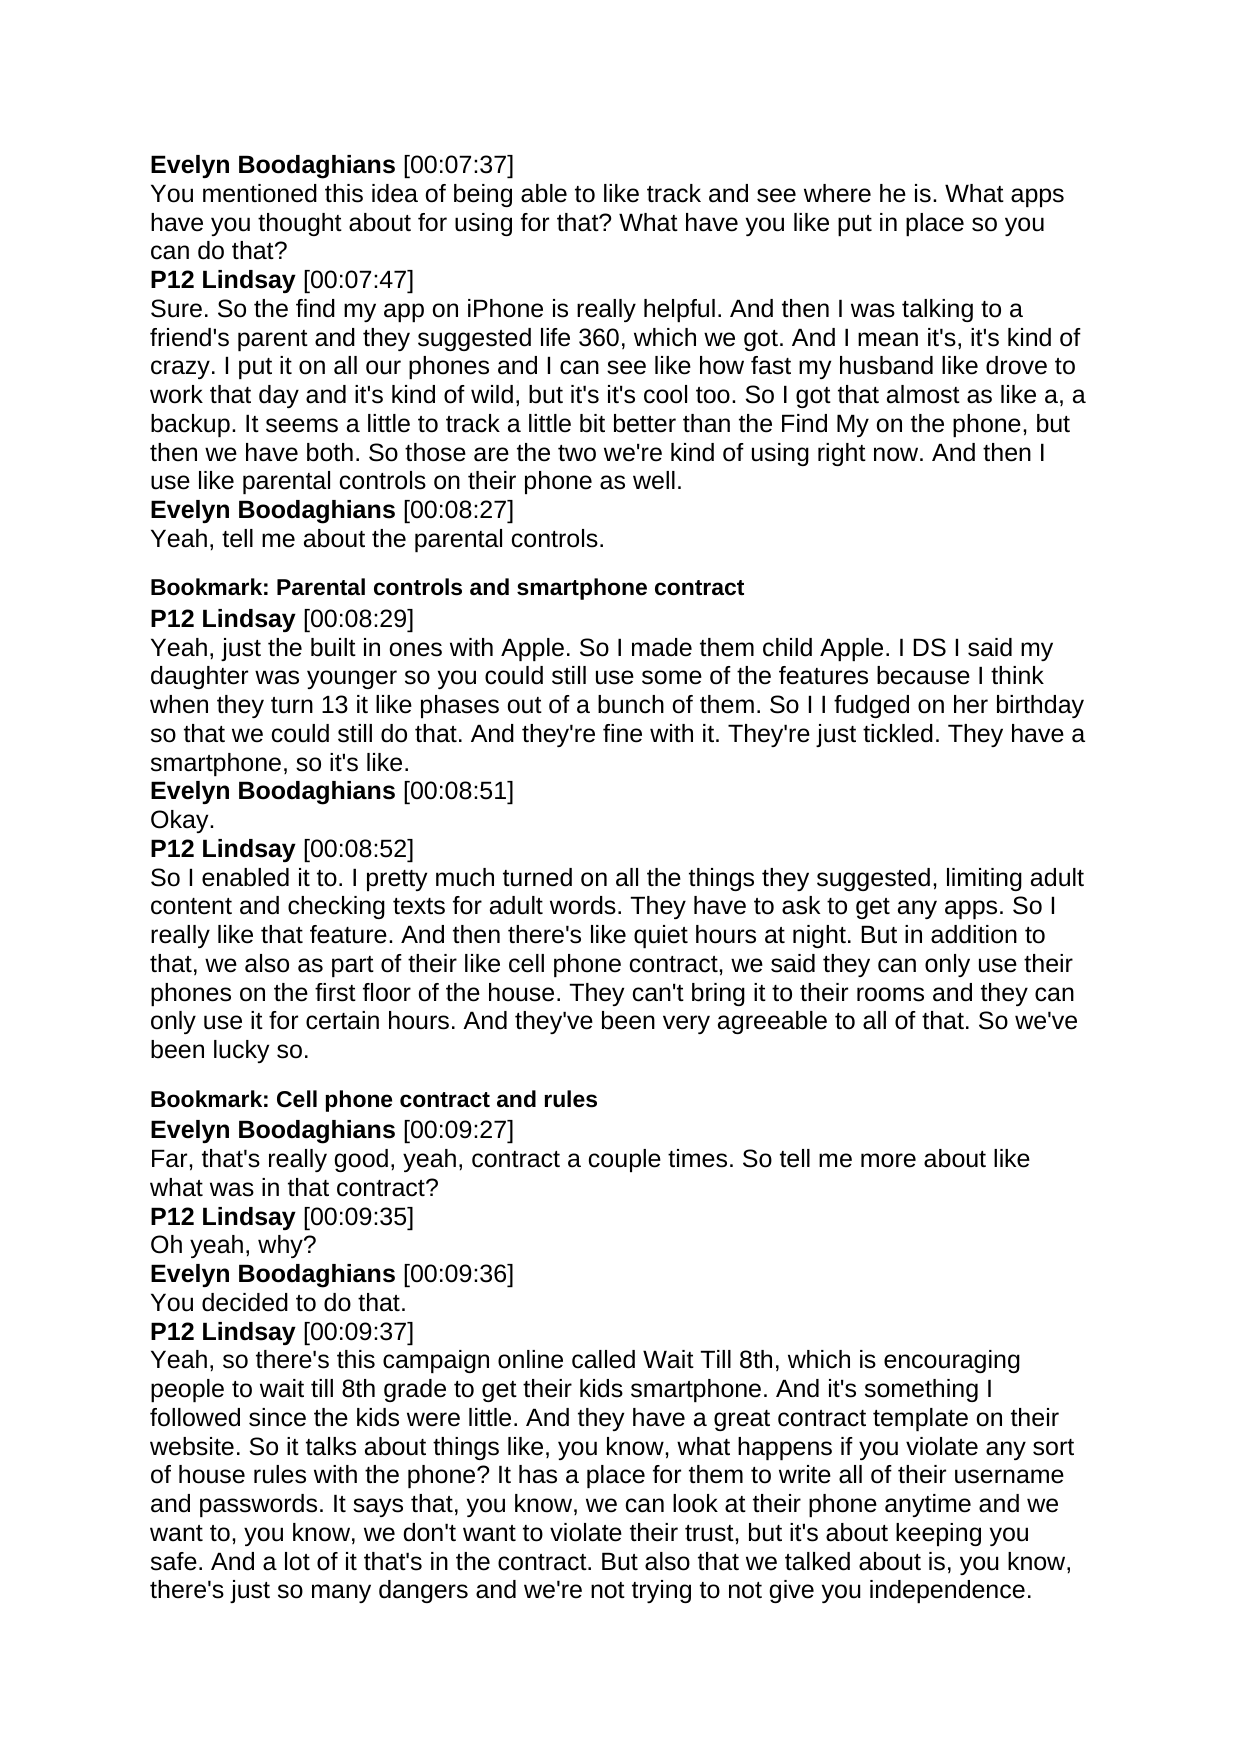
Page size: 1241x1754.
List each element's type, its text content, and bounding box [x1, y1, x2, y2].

text Bookmark: Parental controls and smartphone contract [150, 574, 1090, 601]
text Bookmark: Cell phone contract and rules [150, 1086, 1090, 1112]
